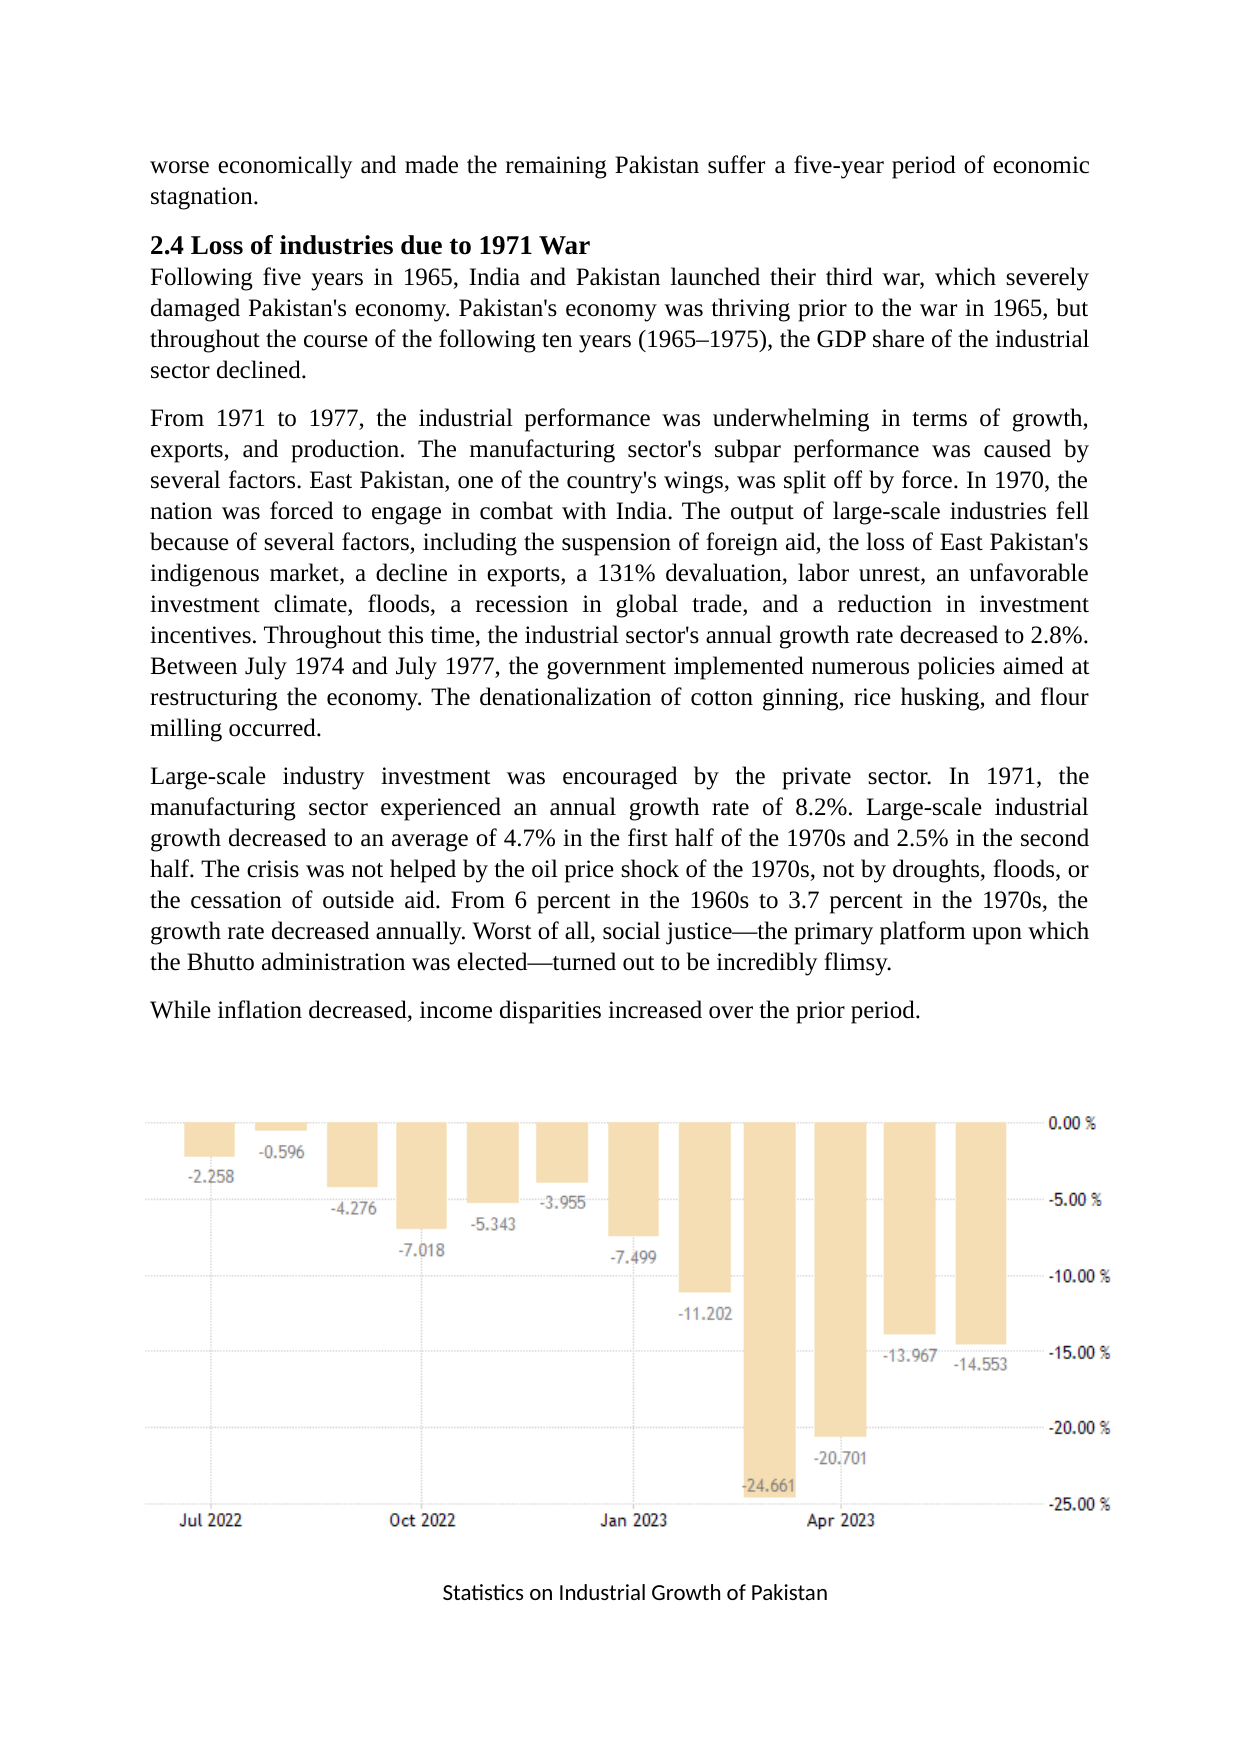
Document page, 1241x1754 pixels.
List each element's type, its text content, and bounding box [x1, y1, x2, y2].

text Large-scale industry investment was encouraged by the private sector. In 1971, the manufacturing sector experienced an annual growth rate of 8.2%. Large-scale industrial growth decreased to an average of 4.7% in the first half of the 1970s and 2.5% in the second half. The crisis was not helped by the oil price shock of the 1970s, not by droughts, floods, or the cessation of outside aid. From 6 percent in the 1960s to 3.7 percent in the 1970s, the growth rate decreased annually. Worst of all, social justice—the primary platform upon which the Bhutto administration was elected—turned out to be incredibly flimsy. [150, 761, 1090, 976]
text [150, 150, 1090, 210]
text While inflation decreased, income disparities increased over the prior period. [150, 995, 1090, 1024]
text From 1971 to 1977, the industrial performance was underwhelming in terms of growth, exports, and production. The manufacturing sector's subpar performance was caused by several factors. East Pakistan, one of the country's wings, was split off by force. In 1970, the nation was forced to engage in combat with India. The output of large-scale industries fell because of several factors, including the suspension of foreign aid, the loss of East Pakistan's indigenous market, a decline in exports, a 131% devaluation, labor unrest, an unfavorable investment climate, floods, a recession in global trade, and a reduction in investment incentives. Throughout this time, the industrial sector's annual growth rate decreased to 2.8%. Between July 1974 and July 1977, the government implemented numerous policies aimed at restructuring the economy. The denationalization of cotton ginning, rice husking, and flour milling occurred. [150, 403, 1090, 742]
text Following five years in 1965, India and Pakistan launched their third war, which severely damaged Pakistan's economy. Pakistan's economy was thriving prior to the war in 1965, but throughout the course of the following ten years (1965–1975), the GDP share of the industrial sector declined. [150, 262, 1090, 384]
subtitle 2.4 Loss of industries due to 1971 War [150, 229, 1090, 260]
